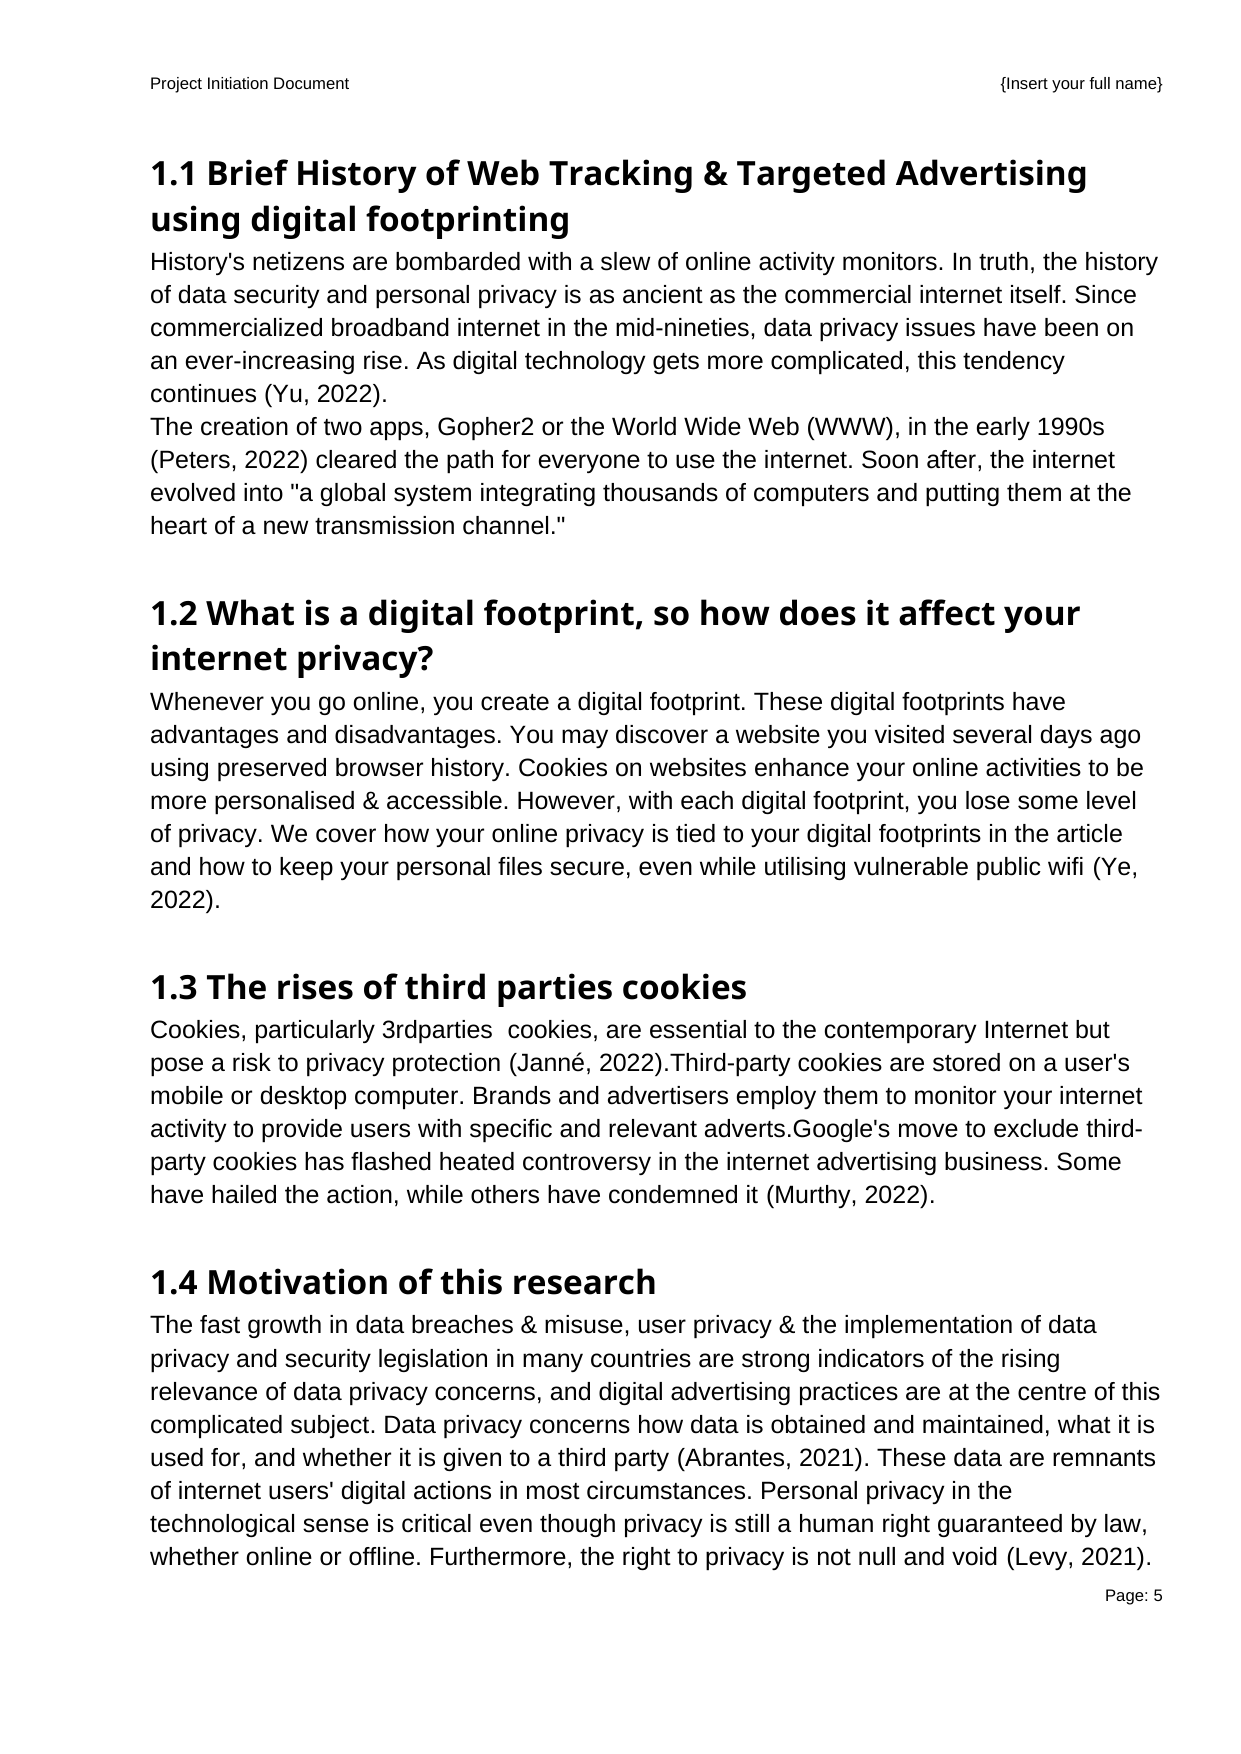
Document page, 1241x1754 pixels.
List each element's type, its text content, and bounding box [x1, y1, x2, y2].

text Cookies, particularly 3rdparties cookies, are essential to the contemporary Internet but pose a risk to privacy protection.Third-party cookies are stored on a user's mobile or desktop computer. Brands and advertisers employ them to monitor your internet activity to provide users with specific and relevant adverts.Google's move to exclude third-party cookies has flashed heated controversy in the internet advertising business. Some have hailed the action, while others have condemned it. [150, 1015, 1165, 1209]
text The creation of two apps, Gopher2 or the World Wide Web (WWW), in the early 1990s cleared the path for everyone to use the internet. Soon after, the internet evolved into "a global system integrating thousands of computers and putting them at the heart of a new transmission channel." [150, 412, 1165, 540]
subtitle 1.1 Brief History of Web Tracking & Targeted Advertising using digital footprinting [150, 150, 1165, 241]
subtitle 1.2 What is a digital footprint, so how does it affect your internet privacy? [150, 590, 1165, 681]
subtitle 1.4 Motivation of this research [150, 1259, 1165, 1304]
subtitle 1.3 The rises of third parties cookies [150, 963, 1165, 1009]
text History's netizens are bombarded with a slew of online activity monitors. In truth, the history of data security and personal privacy is as ancient as the commercial internet itself. Since commercialized broadband internet in the mid-nineties, data privacy issues have been on an ever-increasing rise. As digital technology gets more complicated, this tendency continues. [150, 247, 1165, 408]
text The fast growth in data breaches & misuse, user privacy & the implementation of data privacy and security legislation in many countries are strong indicators of the rising relevance of data privacy concerns, and digital advertising practices are at the centre of this complicated subject. Data privacy concerns how data is obtained and maintained, what it is used for, and whether it is given to a third party. These data are remnants of internet users' digital actions in most circumstances. Personal privacy in the technological sense is critical even though privacy is still a human right guaranteed by law, whether online or offline. Furthermore, the right to privacy is not null and void. [150, 1311, 1165, 1570]
text Whenever you go online, you create a digital footprint. These digital footprints have advantages and disadvantages. You may discover a website you visited several days ago using preserved browser history. Cookies on websites enhance your online activities to be more personalised & accessible. However, with each digital footprint, you lose some level of privacy. We cover how your online privacy is tied to your digital footprints in the article and how to keep your personal files secure, even while utilising vulnerable public wifi. [150, 687, 1165, 914]
